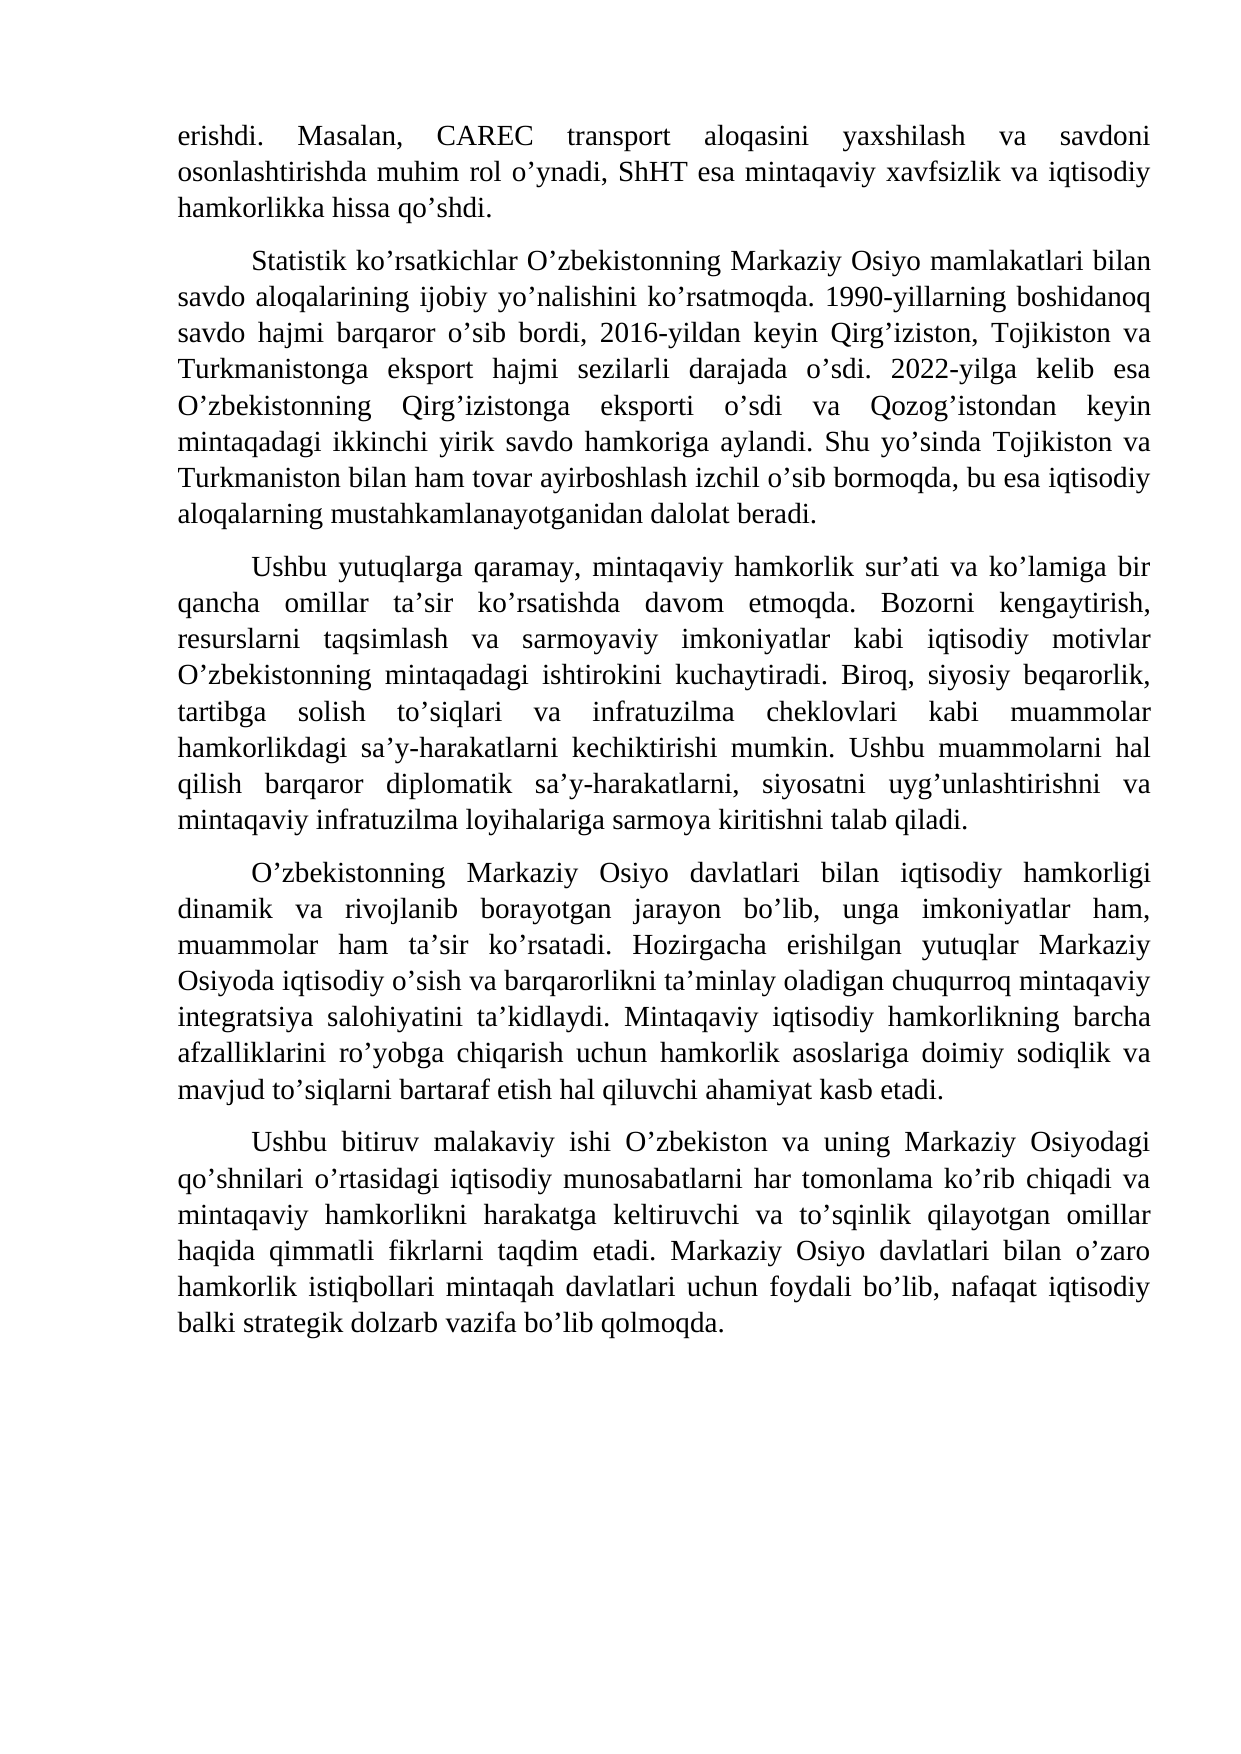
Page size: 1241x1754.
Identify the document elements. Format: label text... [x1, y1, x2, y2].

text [177, 118, 1152, 224]
text Ushbu yutuqlarga qaramay, mintaqaviy hamkorlik sur’ati va ko’lamiga bir qancha omillar ta’sir ko’rsatishda davom etmoqda. Bozorni kengaytirish, resurslarni taqsimlash va sarmoyaviy imkoniyatlar kabi iqtisodiy motivlar O’zbekistonning mintaqadagi ishtirokini kuchaytiradi. Biroq, siyosiy beqarorlik, tartibga solish to’siqlari va infratuzilma cheklovlari kabi muammolar hamkorlikdagi sa’y-harakatlarni kechiktirishi mumkin. Ushbu muammolarni hal qilish barqaror diplomatik sa’y-harakatlarni, siyosatni uyg’unlashtirishni va mintaqaviy infratuzilma loyihalariga sarmoya kiritishni talab qiladi. [177, 549, 1152, 836]
text O’zbekistonning Markaziy Osiyo davlatlari bilan iqtisodiy hamkorligi dinamik va rivojlanib borayotgan jarayon bo’lib, unga imkoniyatlar ham, muammolar ham ta’sir ko’rsatadi. Hozirgacha erishilgan yutuqlar Markaziy Osiyoda iqtisodiy o’sish va barqarorlikni taʼminlay oladigan chuqurroq mintaqaviy integratsiya salohiyatini taʼkidlaydi. Mintaqaviy iqtisodiy hamkorlikning barcha afzalliklarini ro’yobga chiqarish uchun hamkorlik asoslariga doimiy sodiqlik va mavjud to’siqlarni bartaraf etish hal qiluvchi ahamiyat kasb etadi. [177, 855, 1152, 1105]
text Ushbu bitiruv malakaviy ishi O’zbekiston va uning Markaziy Osiyodagi qo’shnilari o’rtasidagi iqtisodiy munosabatlarni har tomonlama ko’rib chiqadi va mintaqaviy hamkorlikni harakatga keltiruvchi va to’sqinlik qilayotgan omillar haqida qimmatli fikrlarni taqdim etadi. Markaziy Osiyo davlatlari bilan o’zaro hamkorlik istiqbollari mintaqah davlatlari uchun foydali bo’lib, nafaqat iqtisodiy balki strategik dolzarb vazifa bo’lib qolmoqda. [177, 1124, 1152, 1339]
text Statistik ko’rsatkichlar O’zbekistonning Markaziy Osiyo mamlakatlari bilan savdo aloqalarining ijobiy yo’nalishini ko’rsatmoqda. 1990-yillarning boshidanoq savdo hajmi barqaror o’sib bordi, 2016-yildan keyin Qirg’iziston, Tojikiston va Turkmanistonga eksport hajmi sezilarli darajada o’sdi. 2022-yilga kelib esa O’zbekistonning Qirg’izistonga eksporti o’sdi va Qozog’istondan keyin mintaqadagi ikkinchi yirik savdo hamkoriga aylandi. Shu yo’sinda Tojikiston va Turkmaniston bilan ham tovar ayirboshlash izchil o’sib bormoqda, bu esa iqtisodiy aloqalarning mustahkamlanayotganidan dalolat beradi. [177, 243, 1152, 530]
